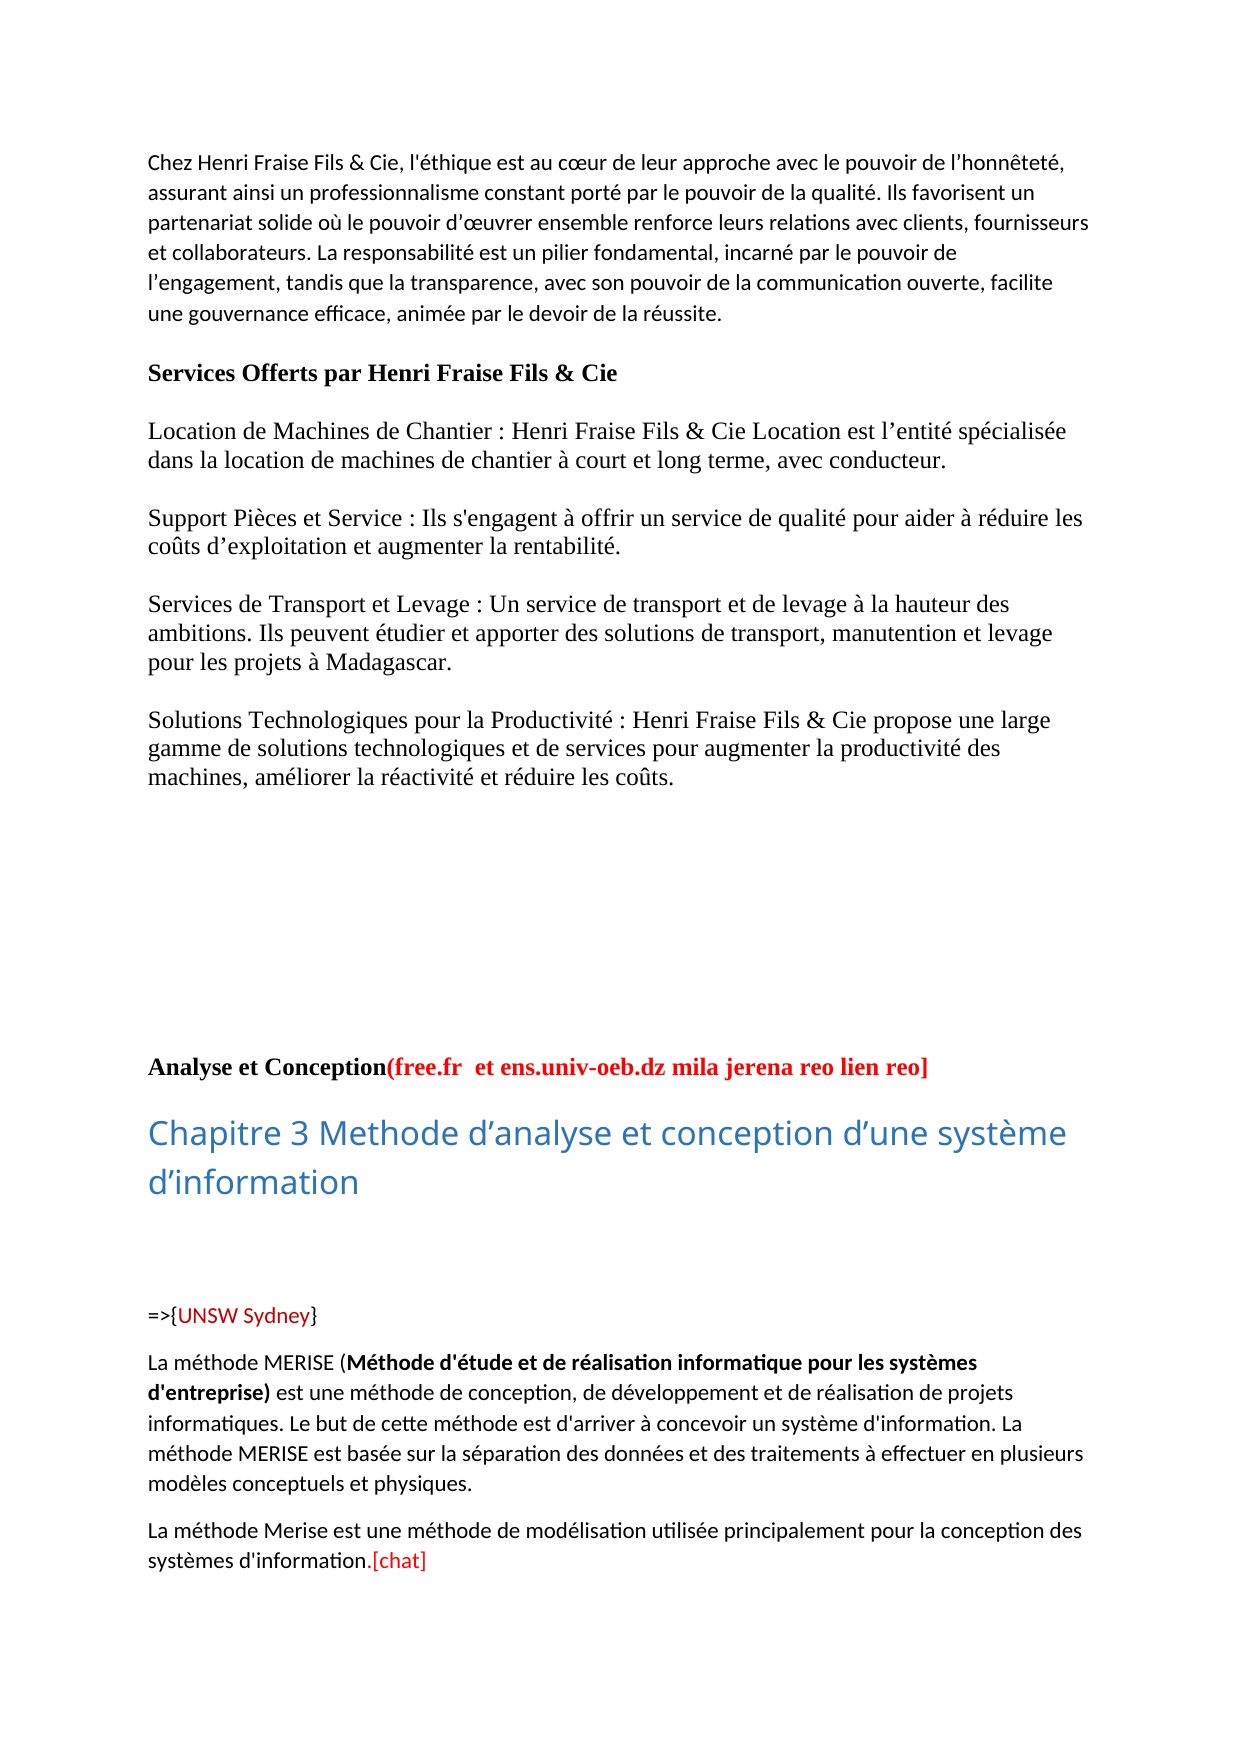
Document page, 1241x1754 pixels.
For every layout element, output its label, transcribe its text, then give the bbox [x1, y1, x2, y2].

text Services Offerts par Henri Fraise Fils & Cie [148, 358, 1093, 387]
text =>{UNSW Sydney} [148, 1301, 1093, 1329]
text La méthode Merise est une méthode de modélisation utilisée principalement pour la conception des systèmes d'information.[chat] [148, 1516, 1093, 1574]
text Location de Machines de Chantier : Henri Fraise Fils & Cie Location est l’entité spécialisée dans la location de machines de chantier à court et long terme, avec conducteur. [148, 416, 1093, 473]
text La méthode MERISE (Méthode d'étude et de réalisation informatique pour les systèmes d'entreprise) est une méthode de conception, de développement et de réalisation de projets informatiques. Le but de cette méthode est d'arriver à concevoir un système d'information. La méthode MERISE est basée sur la séparation des données et des traitements à effectuer en plusieurs modèles conceptuels et physiques. [148, 1348, 1093, 1497]
text Solutions Technologiques pour la Productivité : Henri Fraise Fils & Cie propose une large gamme de solutions technologiques et de services pour augmenter la productivité des machines, améliorer la réactivité et réduire les coûts. [148, 705, 1093, 791]
text Analyse et Conception(free.fr et ens.univ-oeb.dz mila jerena reo lien reo] [148, 1052, 1093, 1081]
subtitle Methode d’analyse et conception d’une système d’information [148, 1110, 1093, 1204]
text Services de Transport et Levage : Un service de transport et de levage à la hauteur des ambitions. Ils peuvent étudier et apporter des solutions de transport, manutention et levage pour les projets à Madagascar. [148, 589, 1093, 676]
text Support Pièces et Service : Ils s'engagent à offrir un service de qualité pour aider à réduire les coûts d’exploitation et augmenter la rentabilité. [148, 503, 1093, 560]
text Chez Henri Fraise Fils & Cie, l'éthique est au cœur de leur approche avec le pouvoir de l’honnêteté, assurant ainsi un professionnalisme constant porté par le pouvoir de la qualité. Ils favorisent un partenariat solide où le pouvoir d’œuvrer ensemble renforce leurs relations avec clients, fournisseurs et collaborateurs. La responsabilité est un pilier fondamental, incarné par le pouvoir de l’engagement, tandis que la transparence, avec son pouvoir de la communication ouverte, facilite une gouvernance efficace, animée par le devoir de la réussite. [148, 148, 1093, 327]
